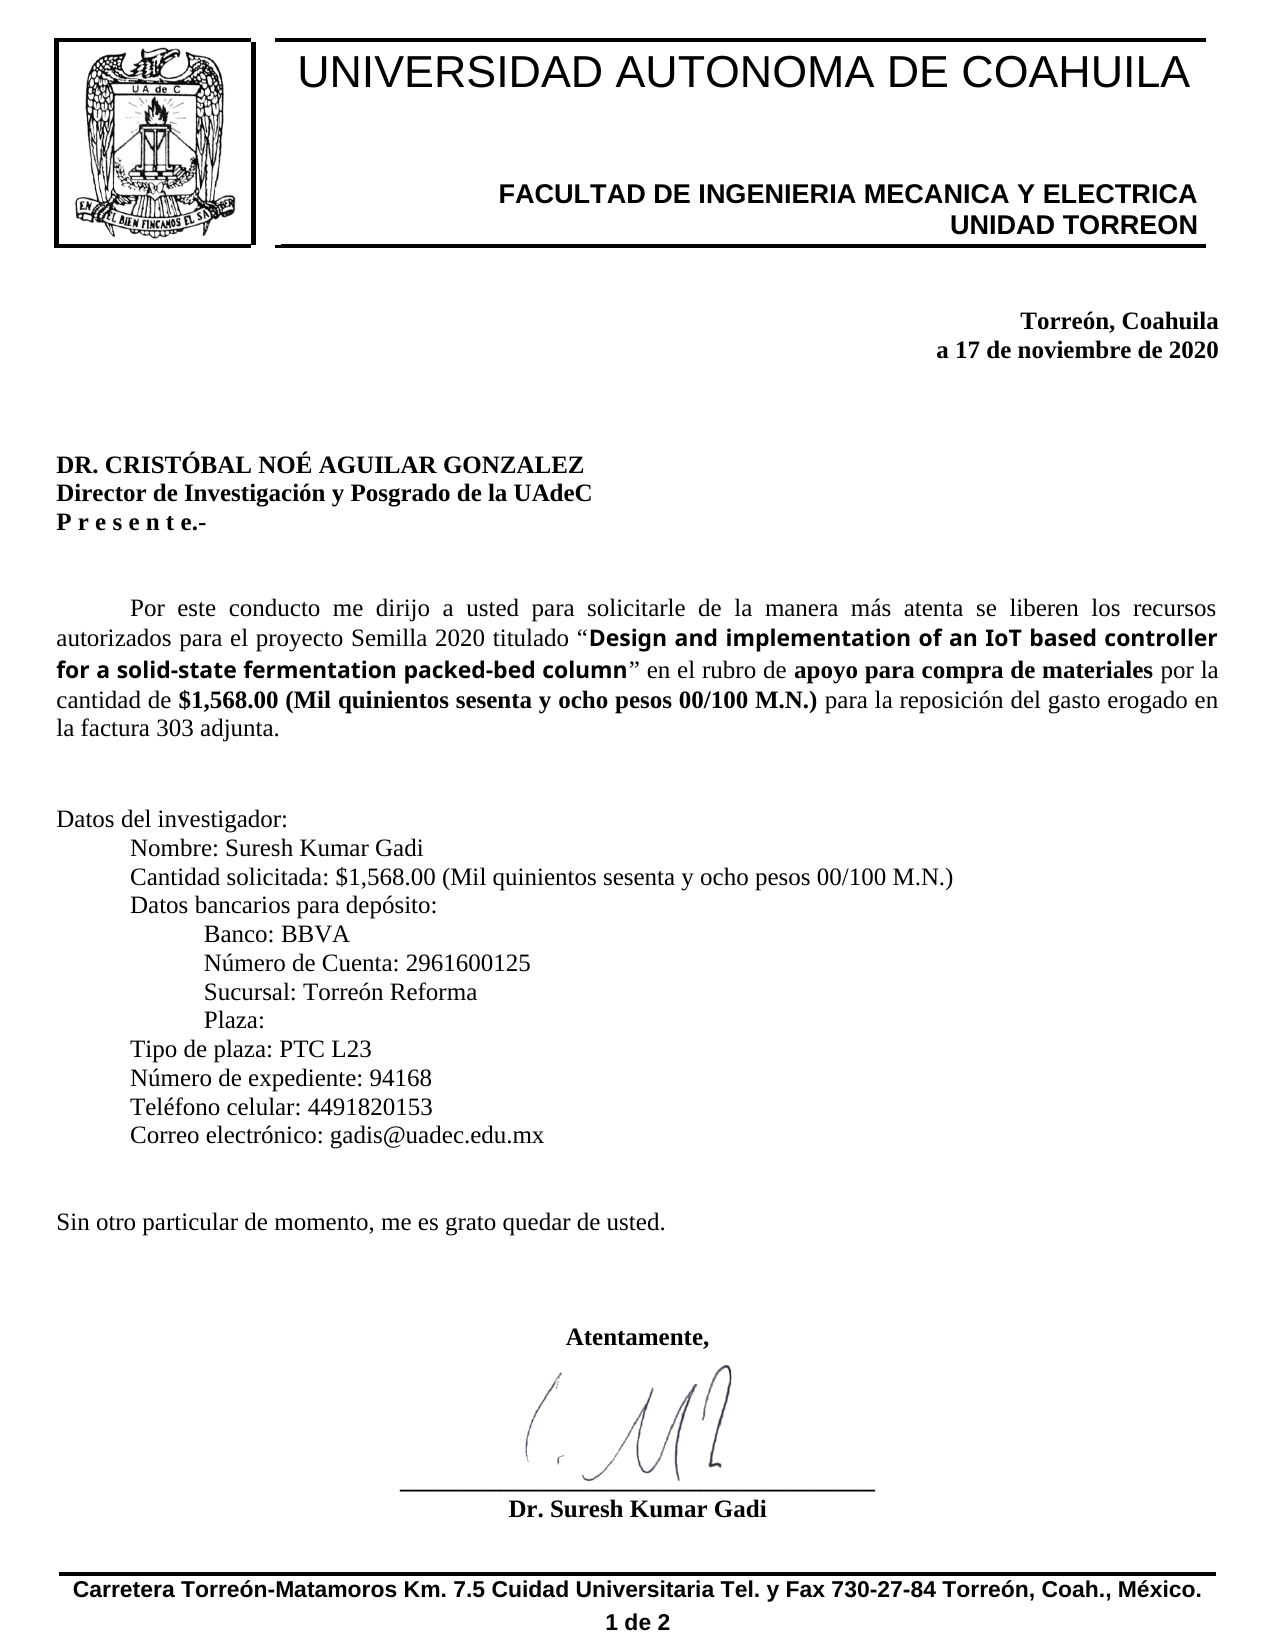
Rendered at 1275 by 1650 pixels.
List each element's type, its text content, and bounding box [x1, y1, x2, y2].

text Correo electrónico: gadis@uadec.edu.mx [130, 1121, 1219, 1149]
text Nombre: Suresh Kumar Gadi [130, 833, 1219, 862]
text Tipo de plaza: PTC L23 [130, 1034, 1219, 1063]
text Banco: BBVA [204, 919, 1219, 948]
text Por este conducto me dirijo a usted para solicitarle de la manera más atenta se liberen los recursos autorizados para el proyecto Semilla 2020 titulado “Design and implementation of an IoT based controller for a solid-state fermentation packed-bed column” en el rubro de apoyo para compra de materiales por la cantidad de $1,568.00 (Mil quinientos sesenta y ocho pesos 00/100 M.N.) para la reposición del gasto erogado en la factura 303 adjunta. [56, 593, 1219, 742]
text ______________________________________ [56, 1466, 1219, 1494]
text Datos bancarios para depósito: [130, 891, 1219, 919]
text Plaza: [204, 1006, 1219, 1034]
text Número de Cuenta: 2961600125 [204, 948, 1219, 977]
text Dr. Suresh Kumar Gadi [56, 1494, 1219, 1523]
text Cantidad solicitada: $1,568.00 (Mil quinientos sesenta y ocho pesos 00/100 M.N.) [130, 862, 1219, 891]
text Atentamente, [56, 1322, 1219, 1351]
text P r e s e n t e.- [56, 507, 1219, 536]
text Sin otro particular de momento, me es grato quedar de usted. [56, 1207, 1219, 1236]
text Director de Investigación y Posgrado de la UAdeC [56, 478, 1219, 507]
text DR. CRISTÓBAL NOÉ AGUILAR GONZALEZ [56, 450, 1219, 478]
picture [67, 42, 243, 244]
text Número de expediente: 94168 [130, 1063, 1219, 1092]
text Sucursal: Torreón Reforma [204, 977, 1219, 1006]
text Datos del investigador: [56, 804, 1219, 833]
picture [525, 1365, 732, 1481]
text a 17 de noviembre de 2020 [56, 335, 1219, 363]
text Torreón, Coahuila [56, 306, 1219, 335]
text Teléfono celular: 4491820153 [130, 1092, 1219, 1121]
